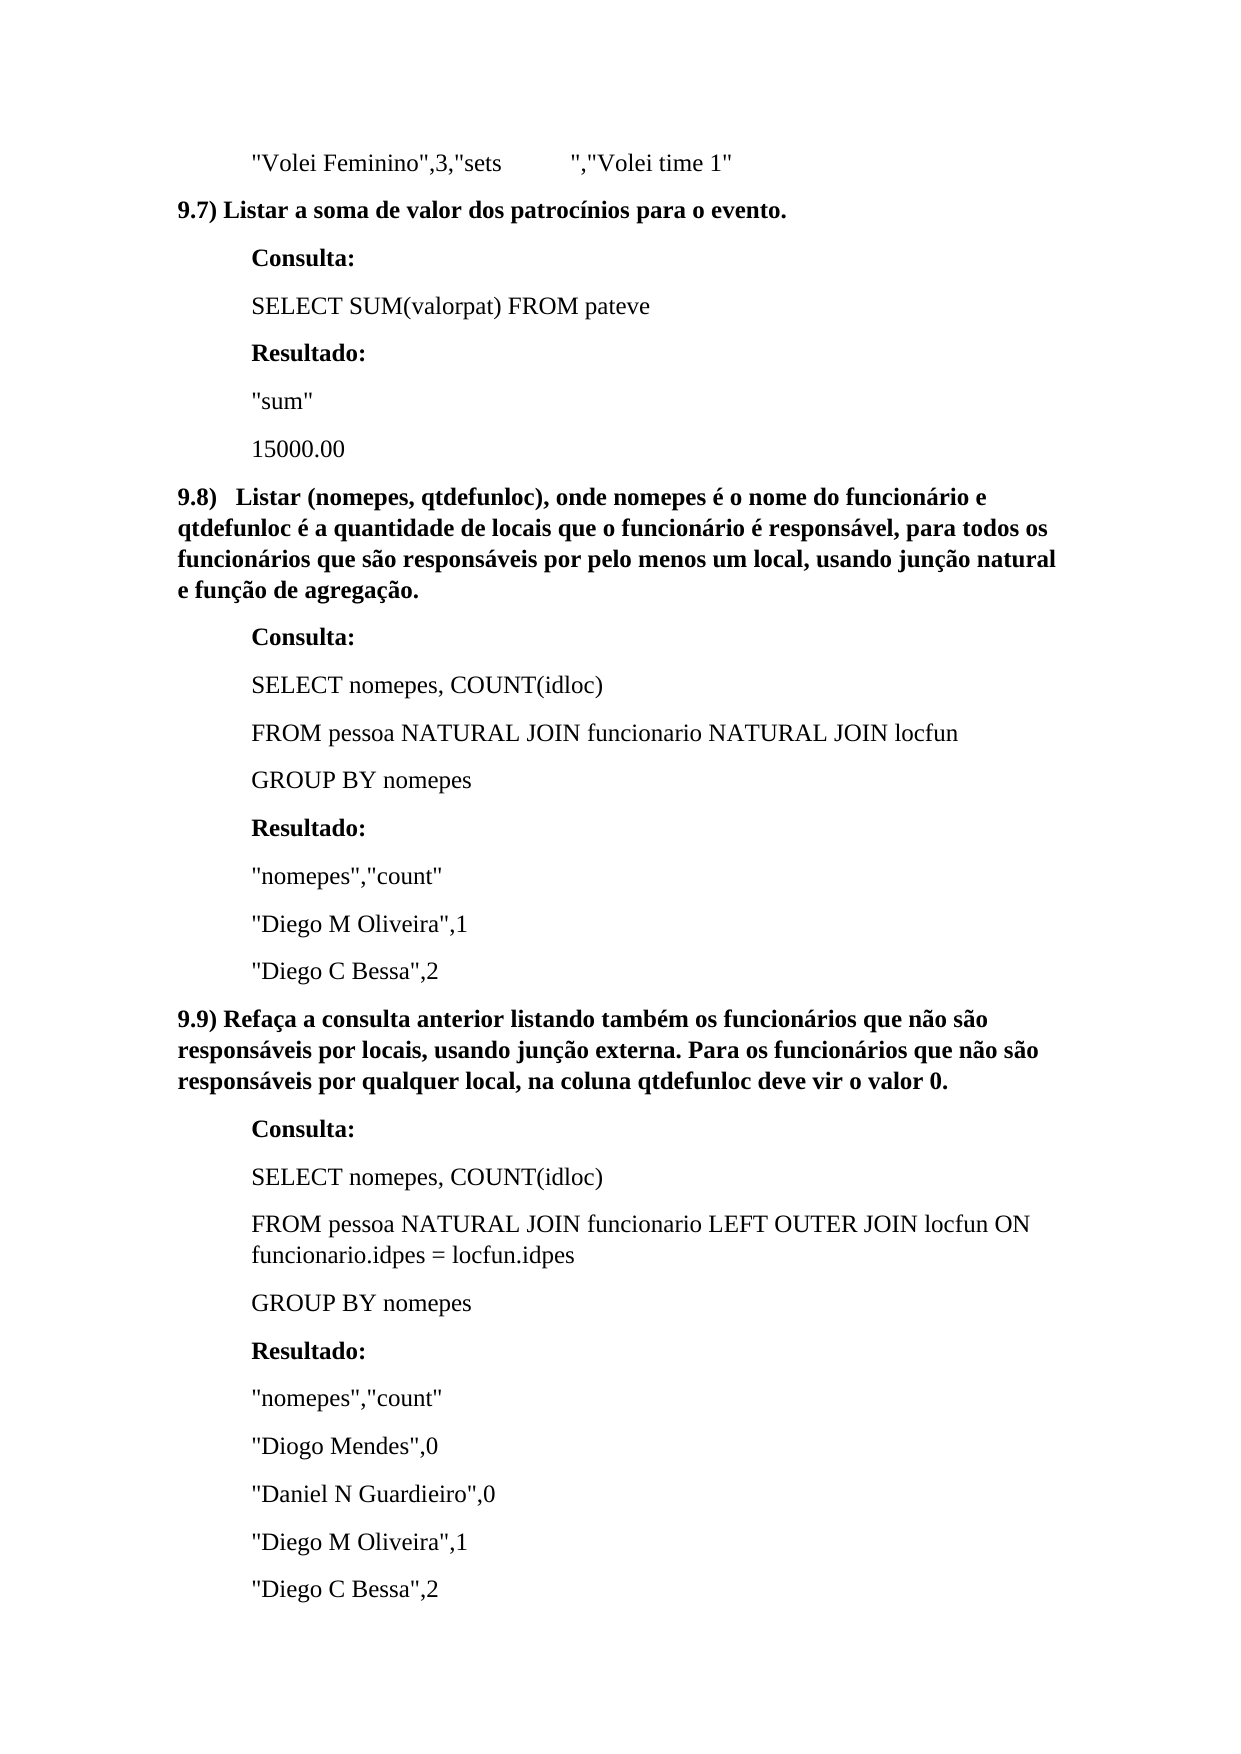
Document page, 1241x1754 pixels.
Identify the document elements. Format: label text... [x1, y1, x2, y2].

text SELECT SUM(valorpat) FROM pateve [177, 291, 1063, 319]
text 9.9) Refaça a consulta anterior listando também os funcionários que não são responsáveis por locais, usando junção externa. Para os funcionários que não são responsáveis por qualquer local, na coluna qtdefunloc deve vir o valor 0. [177, 1004, 1063, 1095]
text Resultado: [251, 813, 1063, 842]
text "Diego C Bessa",2 [251, 1574, 1063, 1603]
text 15000.00 [177, 434, 1063, 463]
text "Diego M Oliveira",1 [251, 1527, 1063, 1555]
text "Daniel N Guardieiro",0 [251, 1479, 1063, 1508]
text "nomepes","count" [251, 861, 1063, 890]
text Resultado: [177, 338, 1063, 367]
text GROUP BY nomepes [251, 766, 1063, 794]
text "Diego M Oliveira",1 [251, 909, 1063, 937]
text Consulta: [177, 243, 1063, 272]
text FROM pessoa NATURAL JOIN funcionario NATURAL JOIN locfun [251, 718, 1063, 747]
text SELECT nomepes, COUNT(idloc) [177, 1162, 1063, 1190]
text SELECT nomepes, COUNT(idloc) [177, 670, 1063, 699]
text 9.7) Listar a soma de valor dos patrocínios para o evento. [177, 195, 1063, 224]
text "sum" [177, 386, 1063, 415]
text 9.8) Listar (nomepes, qtdefunloc), onde nomepes é o nome do funcionário e qtdefunloc é a quantidade de locais que o funcionário é responsável, para todos os funcionários que são responsáveis por pelo menos um local, usando junção natural e função de agregação. [177, 482, 1063, 603]
text Consulta: [177, 622, 1063, 651]
text Resultado: [251, 1336, 1063, 1364]
text "Diogo Mendes",0 [251, 1431, 1063, 1460]
text "nomepes","count" [251, 1383, 1063, 1412]
text GROUP BY nomepes [251, 1288, 1063, 1317]
text Consulta: [177, 1114, 1063, 1143]
text FROM pessoa NATURAL JOIN funcionario LEFT OUTER JOIN locfun ON funcionario.idpes = locfun.idpes [251, 1209, 1063, 1269]
text "Volei Feminino",3,"sets ","Volei time 1" [251, 148, 1063, 176]
text "Diego C Bessa",2 [251, 956, 1063, 985]
